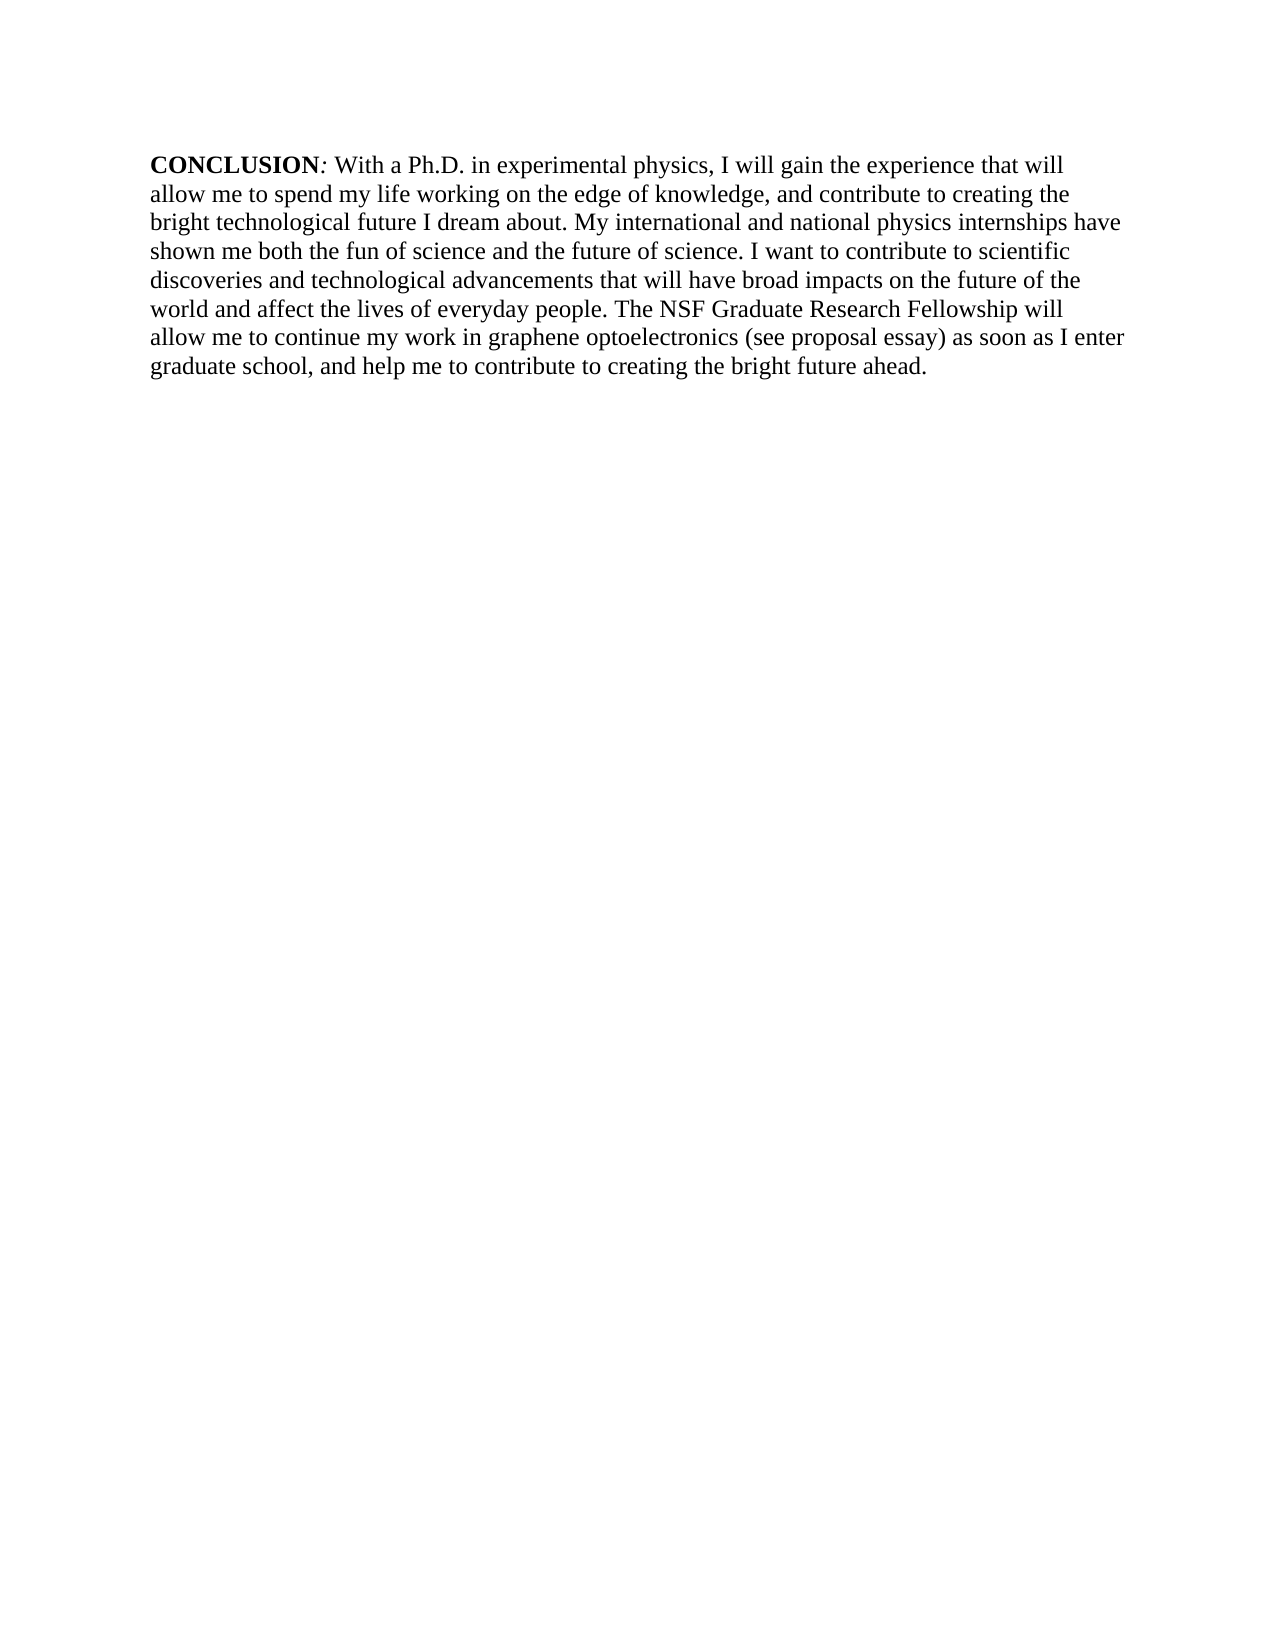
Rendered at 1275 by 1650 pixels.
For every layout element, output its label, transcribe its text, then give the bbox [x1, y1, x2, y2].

text CONCLUSION: With a Ph.D. in experimental physics, I will gain the experience that will allow me to spend my life working on the edge of knowledge, and contribute to creating the bright technological future I dream about. My international and national physics internships have shown me both the fun of science and the future of science. I want to contribute to scientific discoveries and technological advancements that will have broad impacts on the future of the world and affect the lives of everyday people. The NSF Graduate Research Fellowship will allow me to continue my work in graphene optoelectronics (see proposal essay) as soon as I enter graduate school, and help me to contribute to creating the bright future ahead. [150, 150, 1125, 380]
